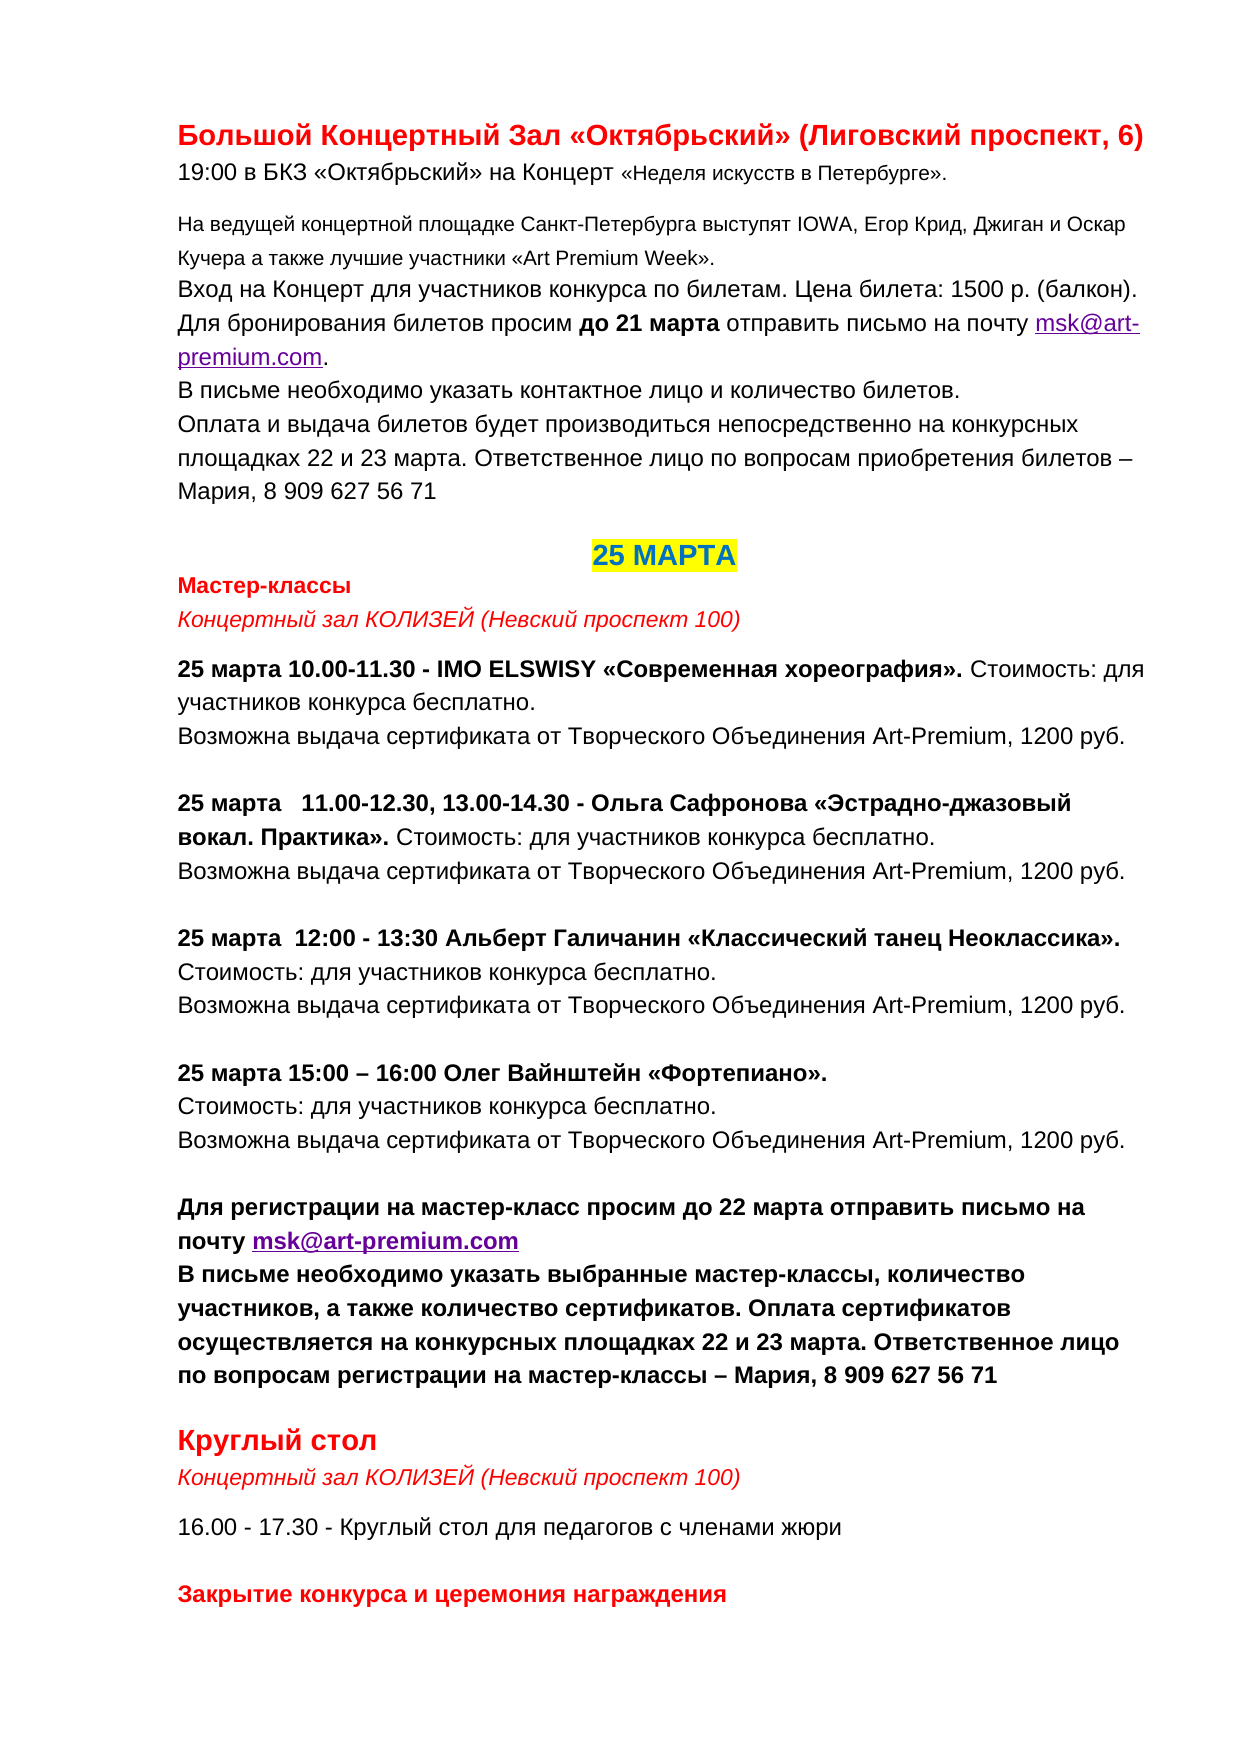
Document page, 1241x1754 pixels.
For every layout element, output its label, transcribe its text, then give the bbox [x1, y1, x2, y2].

text На ведущей концертной площадке Санкт-Петербурга выступят IOWA, Егор Крид, Джиган и Оскар Кучера а также лучшие участники «Art Premium Week». [177, 202, 1152, 269]
text Концертный зал КОЛИЗЕЙ (Невский проспект 100) [177, 598, 1152, 632]
text Вход на Концерт для участников конкурса по билетам. Цена билета: 1500 р. (балкон). Для бронирования билетов просим до 21 марта отправить письмо на почту msk@art-premium.com. В письме необходимо указать контактное лицо и количество билетов. Оплата и выдача билетов будет производиться непосредственно на конкурсных площадках 22 и 23 марта. Ответственное лицо по вопросам приобретения билетов – Мария, 8 909 627 56 71 [177, 269, 1152, 505]
text Круглый стол Концертный зал КОЛИЗЕЙ (Невский проспект 100) [177, 1389, 1152, 1490]
text Мастер-классы [177, 572, 1152, 598]
text 25 марта 10.00-11.30 - IMO ELSWISY «Современная хореография». Стоимость: для участников конкурса бесплатно. Возможна выдача сертификата от Творческого Объединения Art-Premium, 1200 руб. [177, 649, 1152, 783]
text 25 МАРТА [177, 538, 1152, 572]
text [177, 1506, 1152, 1607]
text 25 марта 11.00-12.30, 13.00-14.30 - Ольга Сафронова «Эстрадно-джазовый вокал. Практика». Стоимость: для участников конкурса бесплатно. Возможна выдача сертификата от Творческого Объединения Art-Premium, 1200 руб. 25 марта 12:00 - 13:30 Альберт Галичанин «Классический танец Неоклассика». Стоимость: для участников конкурса бесплатно. Возможна выдача сертификата от Творческого Объединения Art-Premium, 1200 руб. 25 марта 15:00 – 16:00 Олег Вайнштейн «Фортепиано». Стоимость: для участников конкурса бесплатно. Возможна выдача сертификата от Творческого Объединения Art-Premium, 1200 руб. Для регистрации на мастер-класс просим до 22 марта отправить письмо на почту msk@art-premium.com В письме необходимо указать выбранные мастер-классы, количество участников, а также количество сертификатов. Оплата сертификатов осуществляется на конкурсных площадках 22 и 23 марта. Ответственное лицо по вопросам регистрации на мастер-классы – Мария, 8 909 627 56 71 [177, 783, 1152, 1389]
